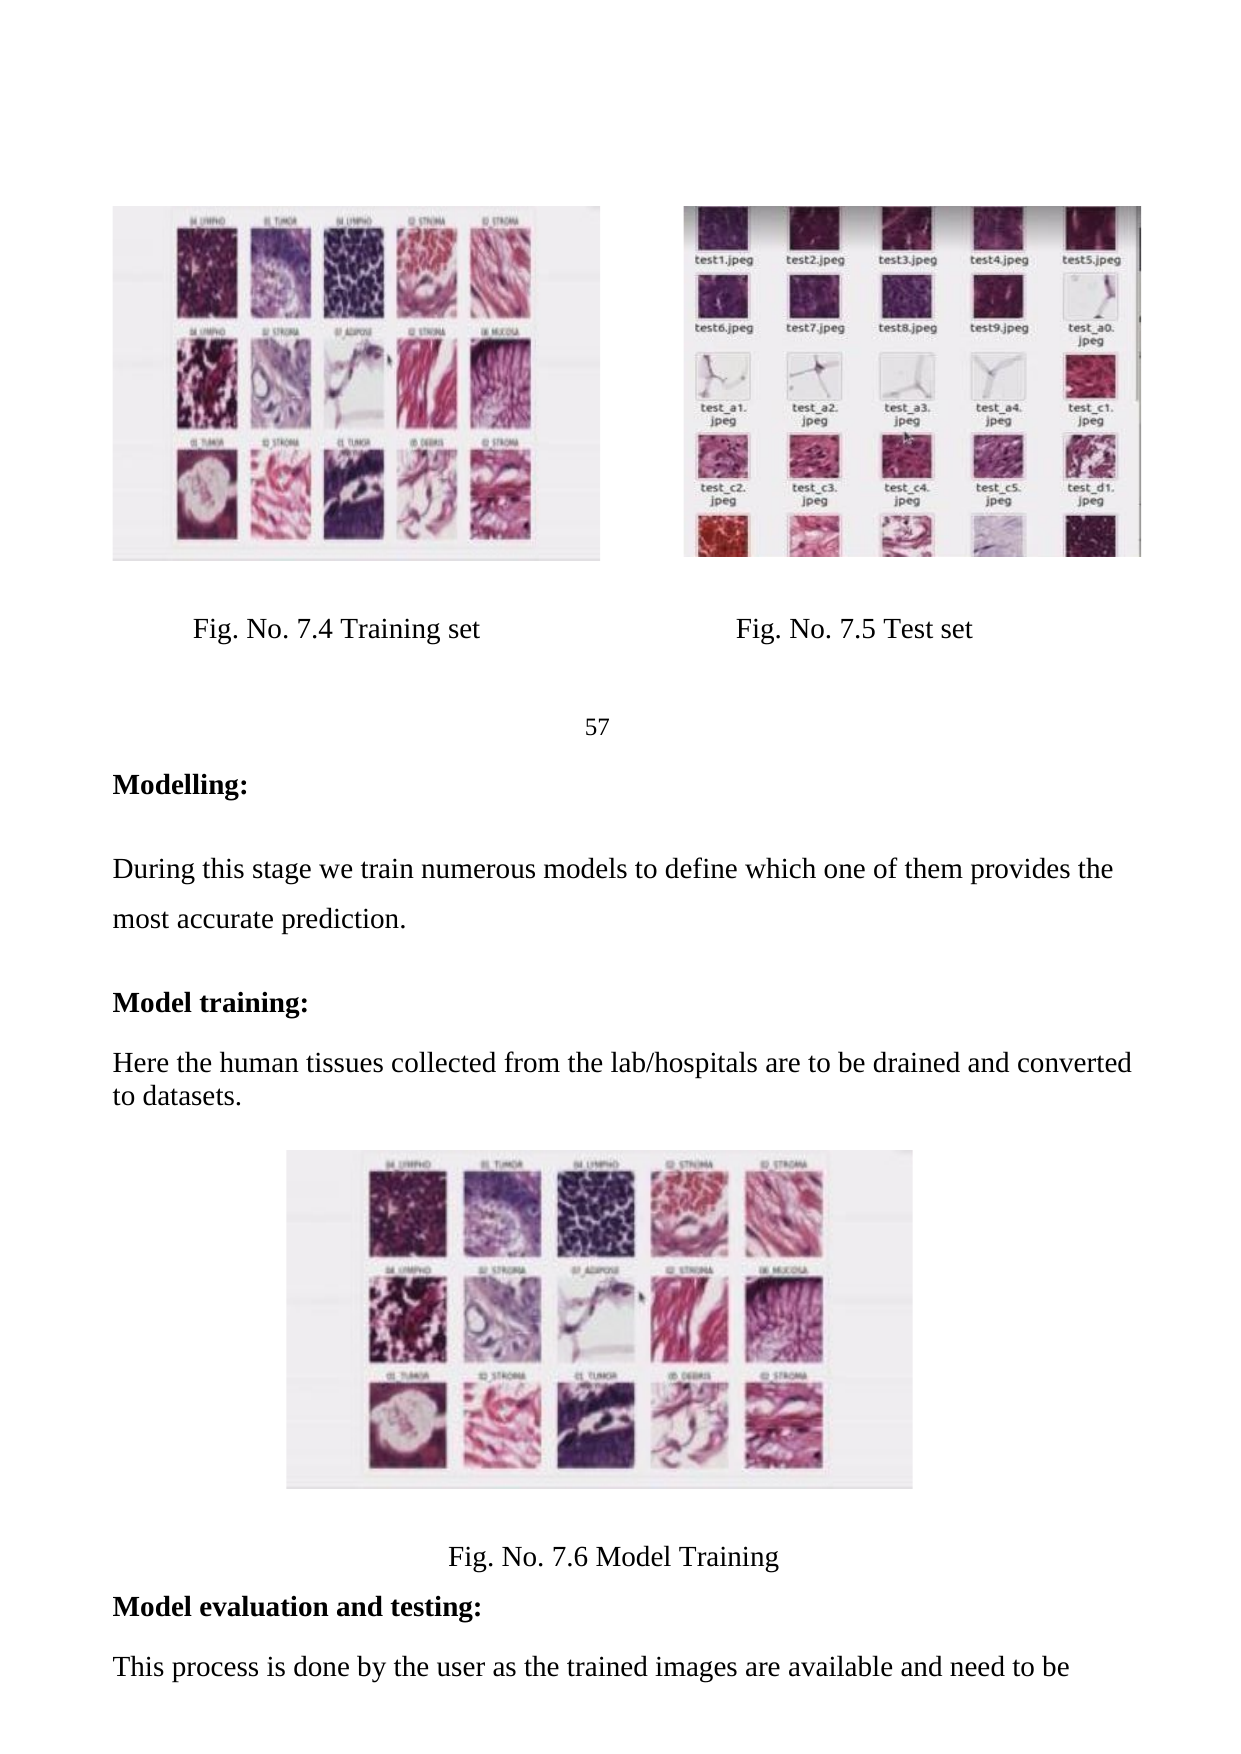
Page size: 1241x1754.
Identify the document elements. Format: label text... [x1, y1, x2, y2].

text During this stage we train numerous models to define which one of them provides the most accurate prediction. [112, 851, 1155, 934]
picture [683, 206, 1142, 557]
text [112, 1649, 1155, 1683]
text Fig. No. 7.4 Training set Fig. No. 7.5 Test set [112, 611, 1155, 645]
text Modelling: [112, 767, 1155, 800]
text Model evaluation and testing: [112, 1589, 1155, 1623]
picture [112, 206, 600, 561]
text Model training: [112, 985, 1155, 1018]
text Here the human tissues collected from the lab/hospitals are to be drained and converted to datasets. [112, 1045, 1155, 1112]
list 57 [217, 712, 1155, 741]
text Fig. No. 7.6 Model Training [112, 1539, 1155, 1573]
picture [286, 1150, 913, 1489]
